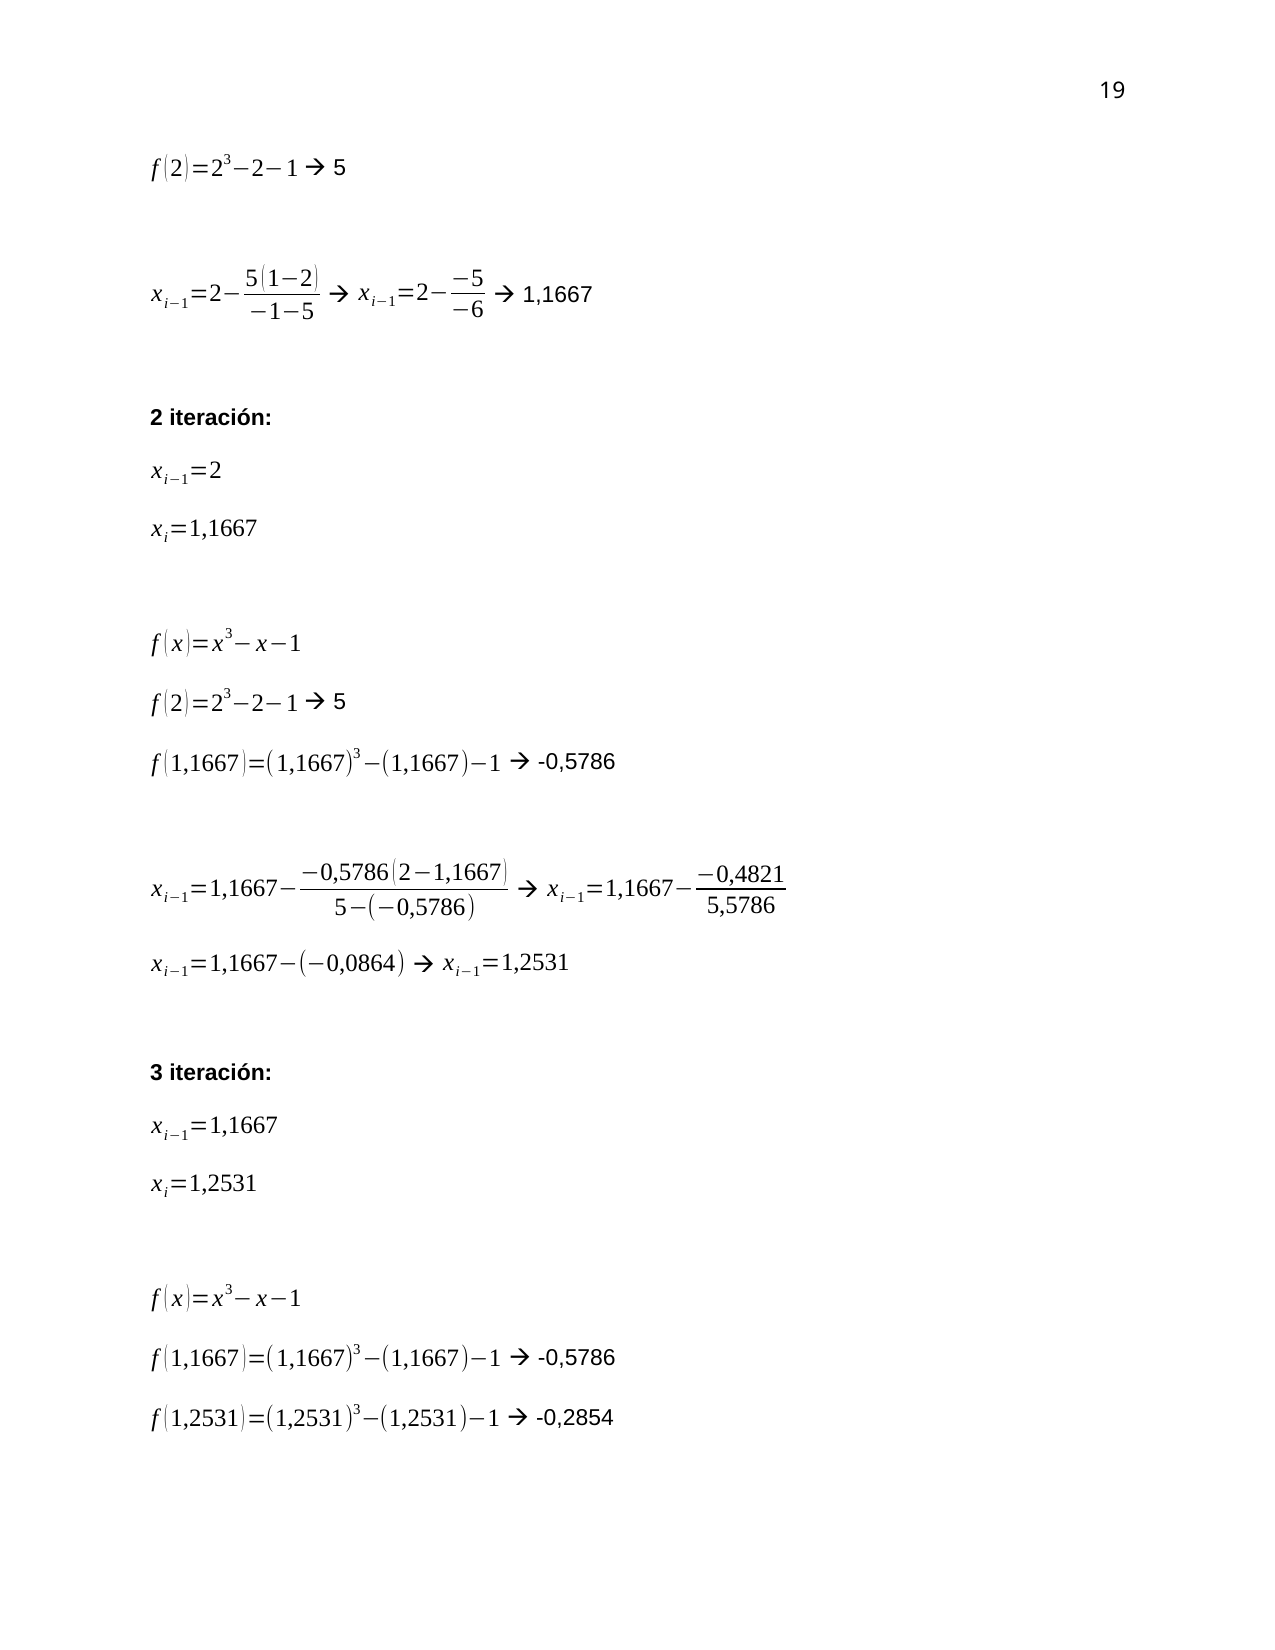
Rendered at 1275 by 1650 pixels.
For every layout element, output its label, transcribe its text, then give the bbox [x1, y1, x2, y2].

text 3 iteración: [150, 1059, 1125, 1086]
text 1,1667 [150, 263, 1125, 325]
text 5 [150, 150, 1125, 184]
text 5 [150, 684, 1125, 718]
text -0,5786 [150, 1340, 1125, 1374]
text -0,5786 [150, 744, 1125, 778]
text 2 iteración: [150, 404, 1125, 430]
text -0,2854 [150, 1400, 1125, 1434]
